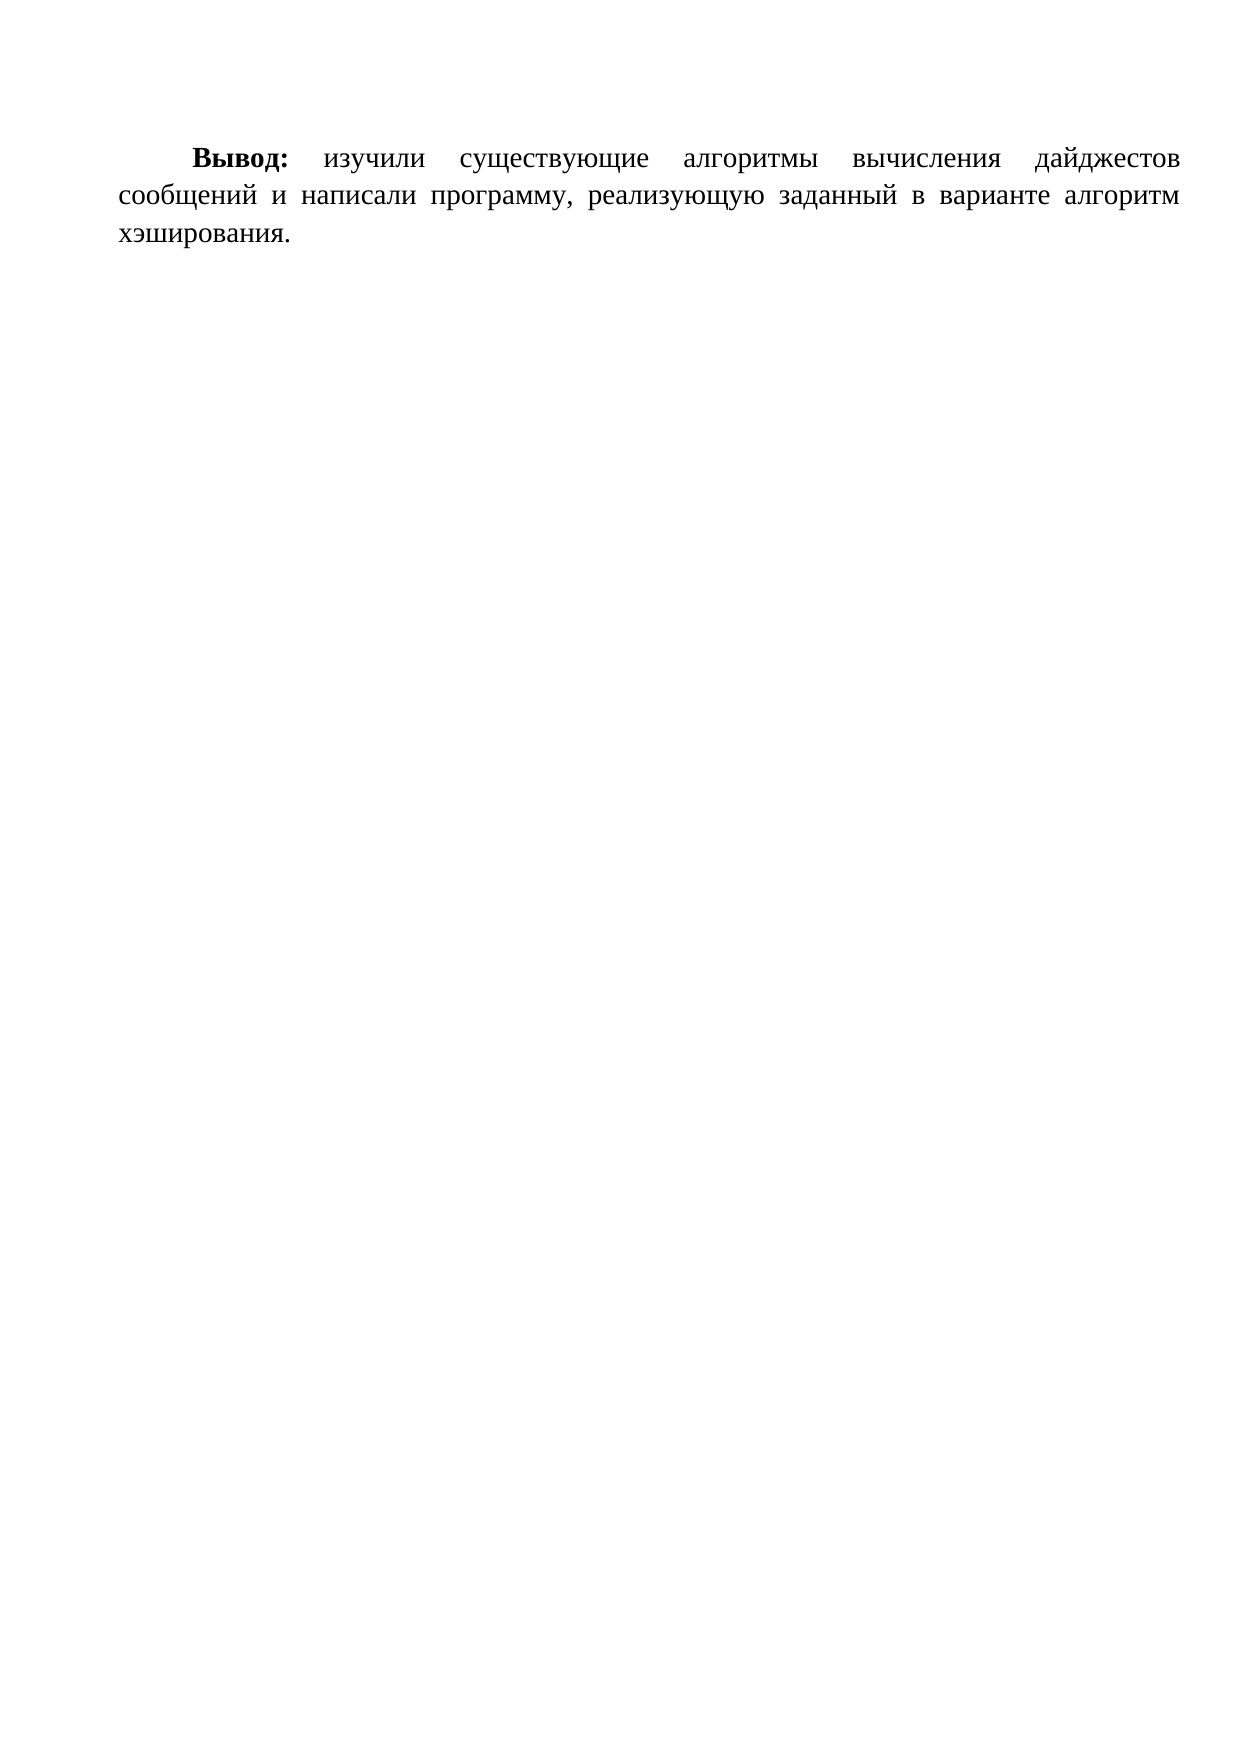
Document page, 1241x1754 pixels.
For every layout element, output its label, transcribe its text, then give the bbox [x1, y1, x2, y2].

list Вывод: изучили существующие алгоритмы вычисления дайджестов сообщений и написали программу, реализующую заданный в варианте алгоритм хэширования. [118, 137, 1181, 249]
